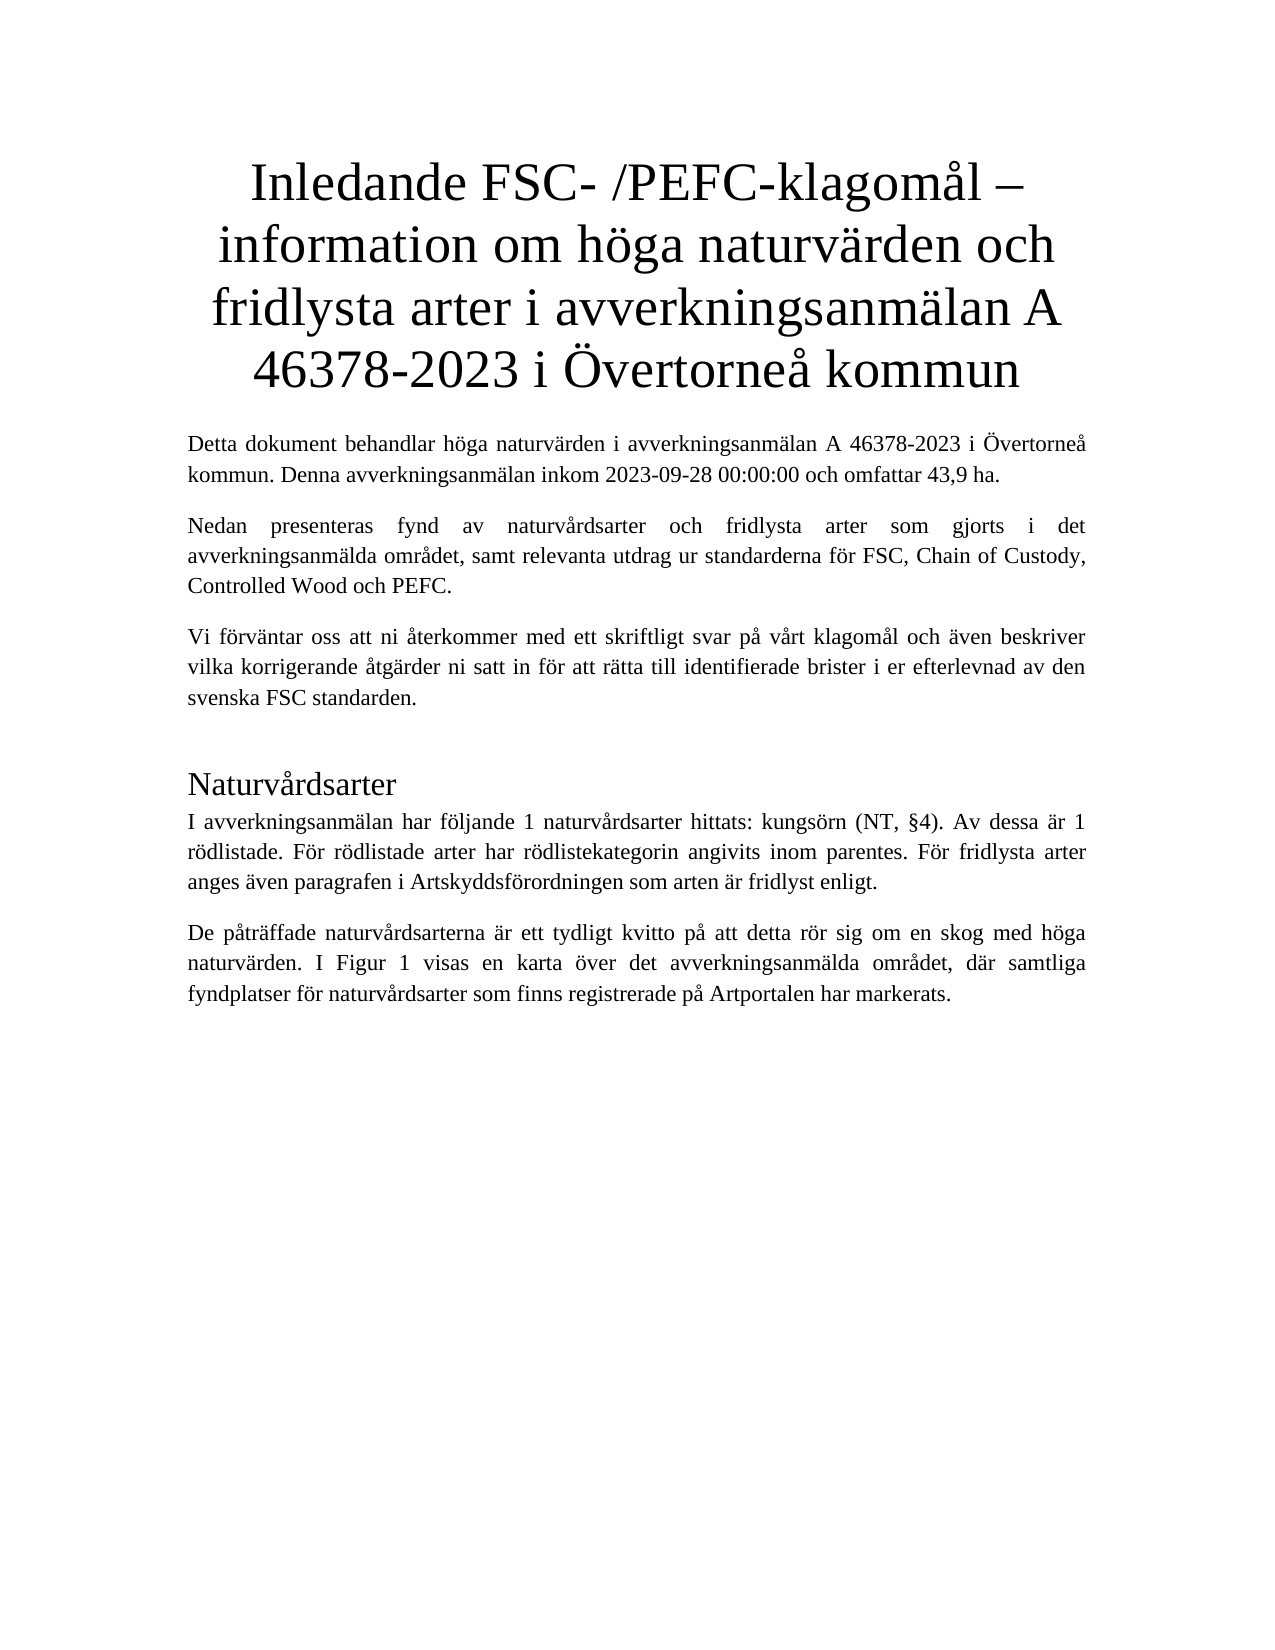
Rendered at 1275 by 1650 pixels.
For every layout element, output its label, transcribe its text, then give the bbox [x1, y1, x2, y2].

subtitle Naturvårdsarter [187, 764, 1087, 802]
text Vi förväntar oss att ni återkommer med ett skriftligt svar på vårt klagomål och även beskriver vilka korrigerande åtgärder ni satt in för att rätta till identifierade brister i er efterlevnad av den svenska FSC standarden. [187, 623, 1087, 710]
text I avverkningsanmälan har följande 1 naturvårdsarter hittats: kungsörn (NT, §4). Av dessa är 1 rödlistade. För rödlistade arter har rödlistekategorin angivits inom parentes. För fridlysta arter anges även paragrafen i Artskyddsförordningen som arten är fridlyst enligt. [187, 808, 1087, 894]
text Nedan presenteras fynd av naturvårdsarter och fridlysta arter som gjorts i det avverkningsanmälda området, samt relevanta utdrag ur standarderna för FSC, Chain of Custody, Controlled Wood och PEFC. [187, 512, 1087, 598]
text Detta dokument behandlar höga naturvärden i avverkningsanmälan A 46378-2023 i Övertorneå kommun. Denna avverkningsanmälan inkom 2023-09-28 00:00:00 och omfattar 43,9 ha. [187, 430, 1087, 487]
title Inledande FSC- /PEFC-klagomål – information om höga naturvärden och fridlysta arter i avverkningsanmälan A 46378-2023 i Övertorneå kommun [187, 150, 1087, 399]
text De påträffade naturvårdsarterna är ett tydligt kvitto på att detta rör sig om en skog med höga naturvärden. I Figur 1 visas en karta över det avverkningsanmälda området, där samtliga fyndplatser för naturvårdsarter som finns registrerade på Artportalen har markerats. [187, 919, 1087, 1006]
